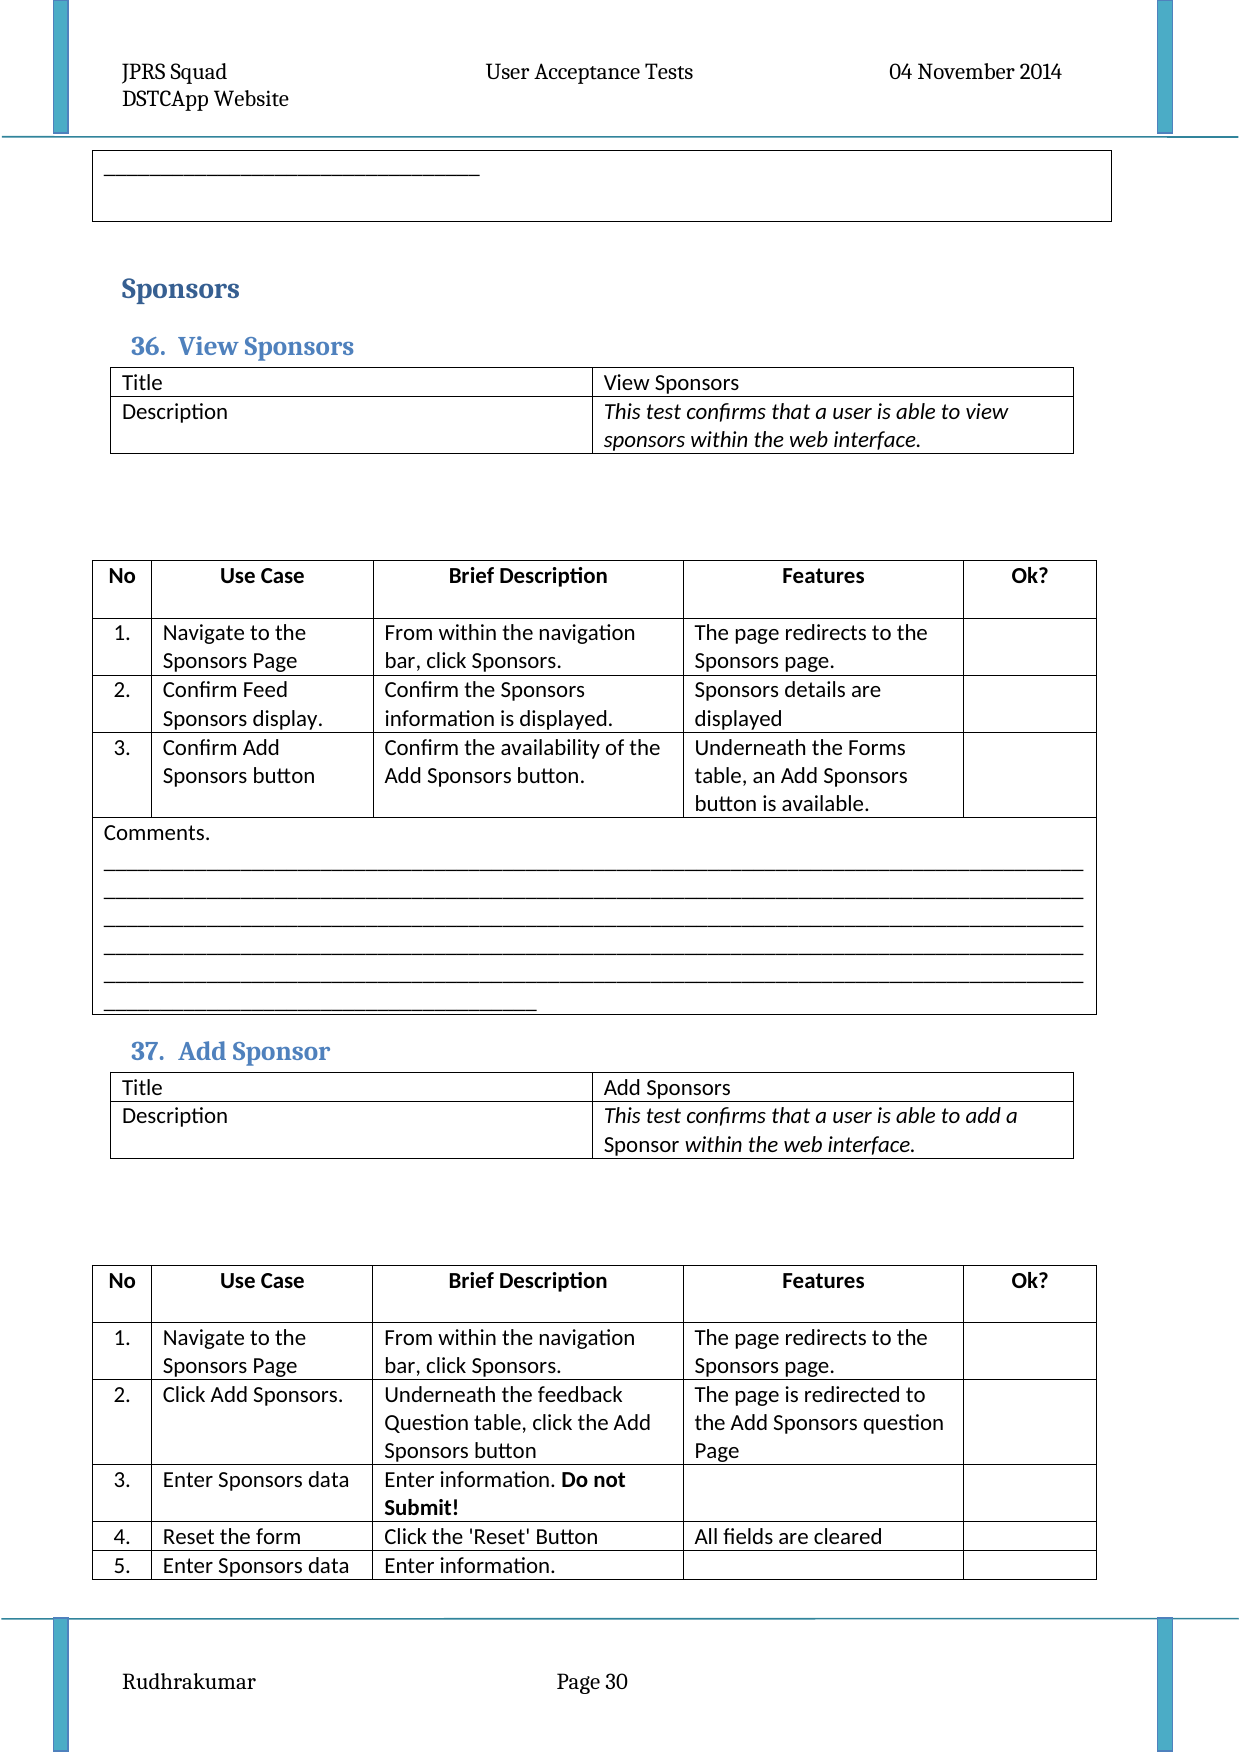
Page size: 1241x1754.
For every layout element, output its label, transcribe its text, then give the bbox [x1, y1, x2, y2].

table_cell Description [111, 397, 592, 453]
table_cell [964, 1465, 1096, 1521]
table_cell Underneath the Forms table, an Add Sponsors button is available. [684, 733, 963, 817]
table_cell Confirm Feed Sponsors display. [152, 676, 373, 732]
table_header Features [684, 561, 963, 617]
table_cell Enter Sponsors data [152, 1465, 372, 1521]
table_cell [964, 1323, 1096, 1379]
table_cell [964, 733, 1096, 817]
table_cell 3. [93, 1465, 151, 1521]
table_header Ok? [964, 561, 1096, 617]
table_header Brief Description [374, 561, 683, 617]
table_cell Sponsors details are displayed [684, 676, 963, 732]
table_cell 5. [93, 1551, 151, 1579]
table_header Use Case [152, 1266, 372, 1322]
table_cell 1. [93, 619, 151, 674]
table_cell 2. [93, 1380, 151, 1464]
table_cell [684, 1551, 963, 1579]
table_cell Confirm the Sponsors information is displayed. [374, 676, 683, 732]
table_header No [93, 1266, 151, 1322]
table_cell From within the navigation bar, click Sponsors. [373, 1323, 683, 1379]
table_cell Underneath the feedback Question table, click the Add Sponsors button [373, 1380, 683, 1464]
table_cell All fields are cleared [684, 1522, 963, 1550]
table_cell Enter Sponsors data [152, 1551, 372, 1579]
table_header Ok? [964, 1266, 1096, 1322]
table_cell This test confirms that a user is able to view sponsors within the web interface. [593, 397, 1073, 453]
table_cell 2. [93, 676, 151, 732]
subtitle Add Sponsor [131, 1036, 1090, 1067]
table_cell Confirm Add Sponsors button [152, 733, 373, 817]
table_cell [964, 1551, 1096, 1579]
table_cell Enter information. [373, 1551, 683, 1579]
table_header Brief Description [373, 1266, 683, 1322]
table_cell Navigate to the Sponsors Page [152, 619, 373, 674]
table_header Features [684, 1266, 963, 1322]
table_cell This test confirms that a user is able to add a Sponsor within the web interface. [593, 1102, 1073, 1158]
table_cell Click Add Sponsors. [152, 1380, 372, 1464]
table_cell The page redirects to the Sponsors page. [684, 1323, 963, 1379]
table_header Add Sponsors [593, 1073, 1073, 1101]
table_cell Navigate to the Sponsors Page [152, 1323, 372, 1379]
table_cell [964, 676, 1096, 732]
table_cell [93, 151, 1111, 221]
table_cell Description [111, 1102, 592, 1158]
table_cell [684, 1465, 963, 1521]
table_cell From within the navigation bar, click Sponsors. [374, 619, 683, 674]
table_cell Enter information. Do not Submit! [373, 1465, 683, 1521]
table_header Title [111, 368, 592, 396]
table_header Use Case [152, 561, 373, 617]
table_header No [93, 561, 151, 617]
table_header View Sponsors [593, 368, 1073, 396]
subtitle View Sponsors [131, 331, 1090, 363]
table_cell The page is redirected to the Add Sponsors question Page [684, 1380, 963, 1464]
table_cell 3. [93, 733, 151, 817]
table_cell 4. [93, 1522, 151, 1550]
table_cell The page redirects to the Sponsors page. [684, 619, 963, 674]
table_cell 1. [93, 1323, 151, 1379]
table_header Title [111, 1073, 592, 1101]
table_cell [964, 1522, 1096, 1550]
table_cell [964, 1380, 1096, 1464]
table_cell Reset the form [152, 1522, 372, 1550]
subtitle Sponsors [122, 272, 1090, 306]
table_cell [964, 619, 1096, 674]
table_cell Click the 'Reset' Button [373, 1522, 683, 1550]
table_cell Confirm the availability of the Add Sponsors button. [374, 733, 683, 817]
